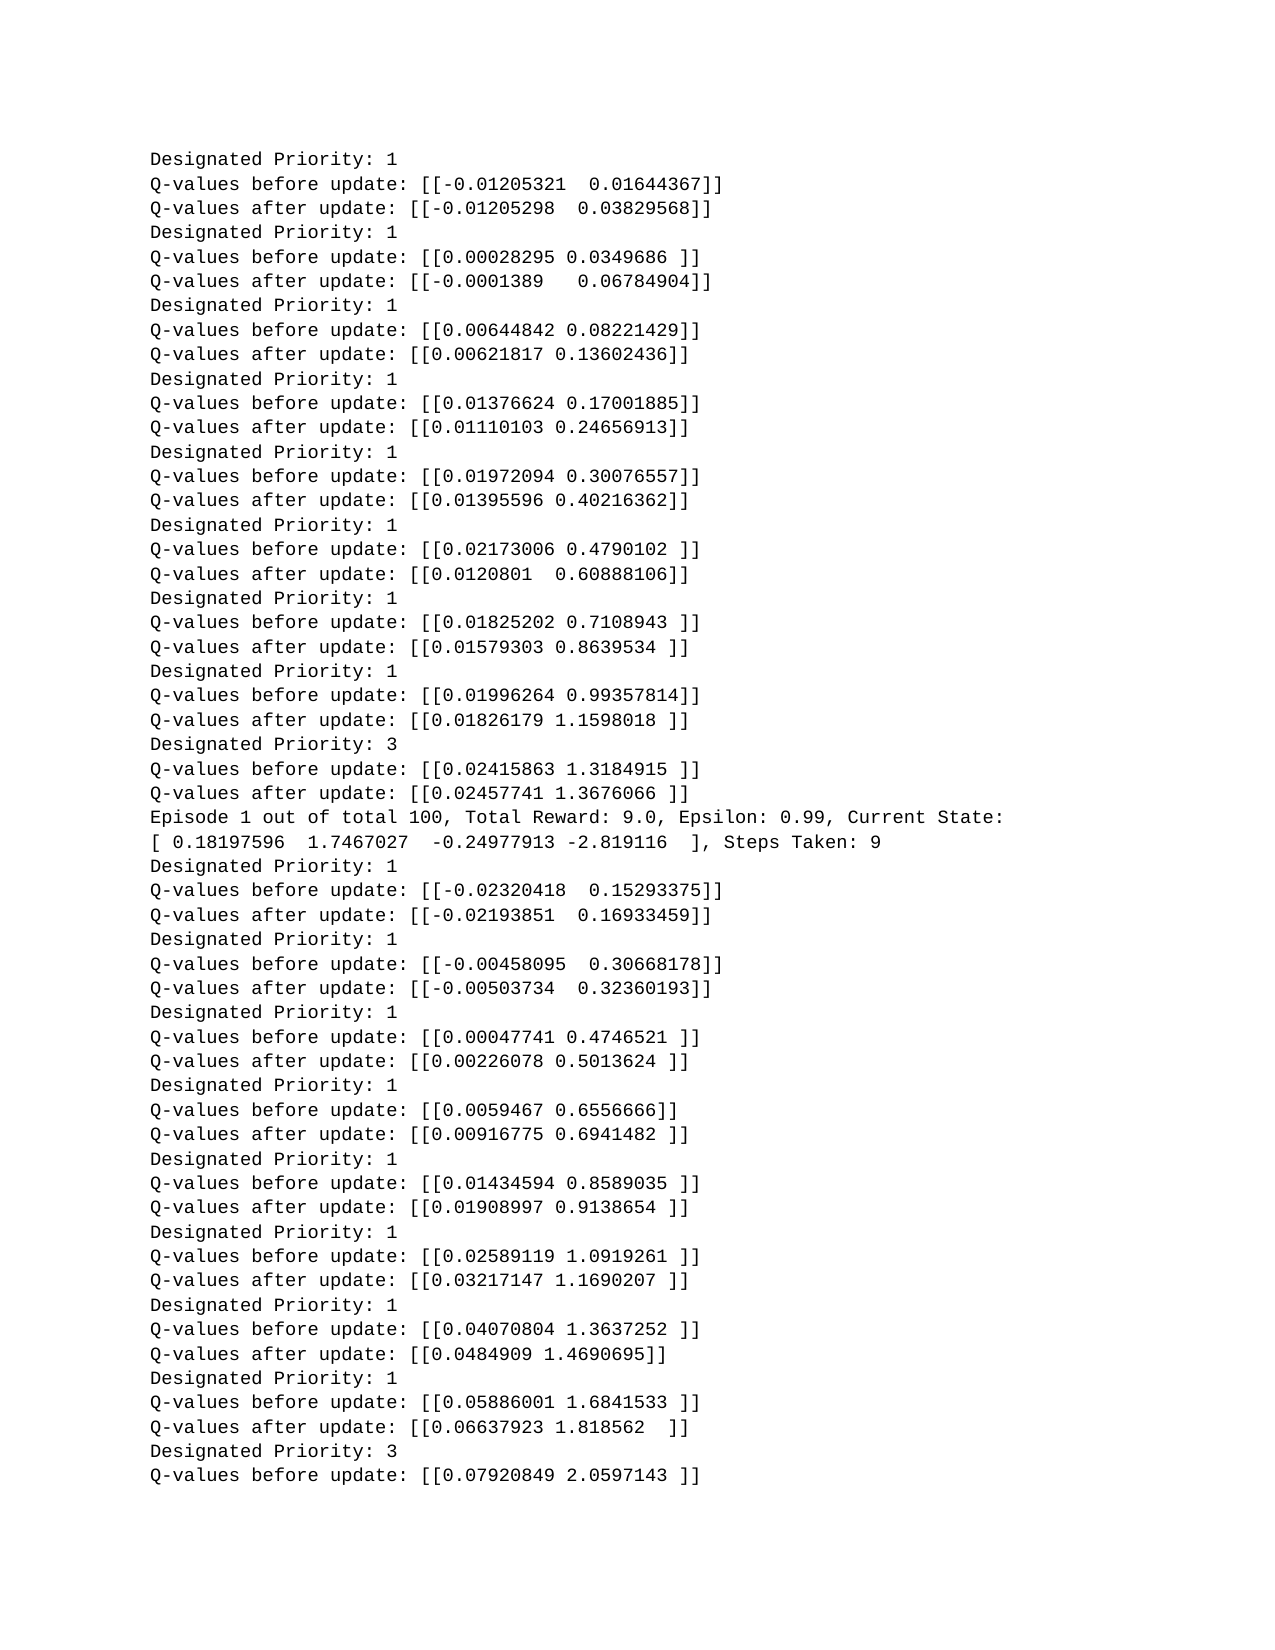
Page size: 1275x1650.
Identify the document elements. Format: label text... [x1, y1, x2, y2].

text Designated Priority: 1 [150, 150, 1125, 171]
text Designated Priority: 1 [150, 930, 1125, 951]
text Q-values after update: [[-0.02193851 0.16933459]] [150, 906, 1125, 927]
text Designated Priority: 1 [150, 1296, 1125, 1317]
text Q-values after update: [[0.0484909 1.4690695]] [150, 1344, 1125, 1366]
text Q-values after update: [[-0.00503734 0.32360193]] [150, 979, 1125, 1000]
text Q-values before update: [[0.02589119 1.0919261 ]] [150, 1247, 1125, 1268]
text Designated Priority: 1 [150, 857, 1125, 878]
text Q-values before update: [[0.02415863 1.3184915 ]] [150, 759, 1125, 781]
text Q-values before update: [[0.04070804 1.3637252 ]] [150, 1320, 1125, 1341]
text Q-values before update: [[0.01972094 0.30076557]] [150, 467, 1125, 488]
text Designated Priority: 1 [150, 1369, 1125, 1390]
text Designated Priority: 1 [150, 223, 1125, 244]
text Q-values after update: [[0.01110103 0.24656913]] [150, 418, 1125, 439]
text Q-values after update: [[-0.01205298 0.03829568]] [150, 199, 1125, 220]
text Q-values before update: [[0.01434594 0.8589035 ]] [150, 1174, 1125, 1195]
text Designated Priority: 1 [150, 1222, 1125, 1244]
text Q-values after update: [[0.00916775 0.6941482 ]] [150, 1125, 1125, 1146]
text Q-values after update: [[0.00621817 0.13602436]] [150, 345, 1125, 366]
text Designated Priority: 1 [150, 1149, 1125, 1171]
text Q-values after update: [[0.01908997 0.9138654 ]] [150, 1198, 1125, 1219]
text Q-values after update: [[0.01579303 0.8639534 ]] [150, 637, 1125, 659]
text Q-values before update: [[0.01825202 0.7108943 ]] [150, 613, 1125, 634]
text Q-values before update: [[0.02173006 0.4790102 ]] [150, 540, 1125, 561]
text Q-values before update: [[0.00028295 0.0349686 ]] [150, 247, 1125, 269]
text Q-values before update: [[0.01376624 0.17001885]] [150, 394, 1125, 415]
text Q-values before update: [[-0.02320418 0.15293375]] [150, 881, 1125, 902]
text Q-values before update: [[0.00644842 0.08221429]] [150, 321, 1125, 342]
text Q-values before update: [[0.00047741 0.4746521 ]] [150, 1027, 1125, 1049]
text Q-values before update: [[0.01996264 0.99357814]] [150, 686, 1125, 707]
text Designated Priority: 3 [150, 1442, 1125, 1463]
text Q-values after update: [[0.00226078 0.5013624 ]] [150, 1052, 1125, 1073]
text Q-values before update: [[-0.01205321 0.01644367]] [150, 174, 1125, 196]
text Q-values before update: [[0.05886001 1.6841533 ]] [150, 1393, 1125, 1414]
text Designated Priority: 1 [150, 1076, 1125, 1097]
text Q-values before update: [[0.0059467 0.6556666]] [150, 1101, 1125, 1122]
text Episode 1 out of total 100, Total Reward: 9.0, Epsilon: 0.99, Current State: [ 0.18197596 1.7467027 -0.24977913 -2.819116 ], Steps Taken: 9 [150, 808, 1125, 854]
text Designated Priority: 1 [150, 369, 1125, 391]
text Designated Priority: 1 [150, 516, 1125, 537]
text Q-values after update: [[0.01395596 0.40216362]] [150, 491, 1125, 512]
text Q-values after update: [[0.03217147 1.1690207 ]] [150, 1271, 1125, 1292]
text Q-values before update: [[0.07920849 2.0597143 ]] [150, 1466, 1125, 1487]
text Q-values after update: [[0.06637923 1.818562 ]] [150, 1417, 1125, 1439]
text Q-values after update: [[-0.0001389 0.06784904]] [150, 272, 1125, 293]
text Designated Priority: 1 [150, 296, 1125, 317]
text Designated Priority: 1 [150, 1003, 1125, 1024]
text Designated Priority: 1 [150, 662, 1125, 683]
text Q-values after update: [[0.02457741 1.3676066 ]] [150, 784, 1125, 805]
text Designated Priority: 3 [150, 735, 1125, 756]
text Q-values after update: [[0.01826179 1.1598018 ]] [150, 711, 1125, 732]
text Q-values after update: [[0.0120801 0.60888106]] [150, 564, 1125, 586]
text Q-values before update: [[-0.00458095 0.30668178]] [150, 954, 1125, 976]
text Designated Priority: 1 [150, 442, 1125, 464]
text Designated Priority: 1 [150, 589, 1125, 610]
